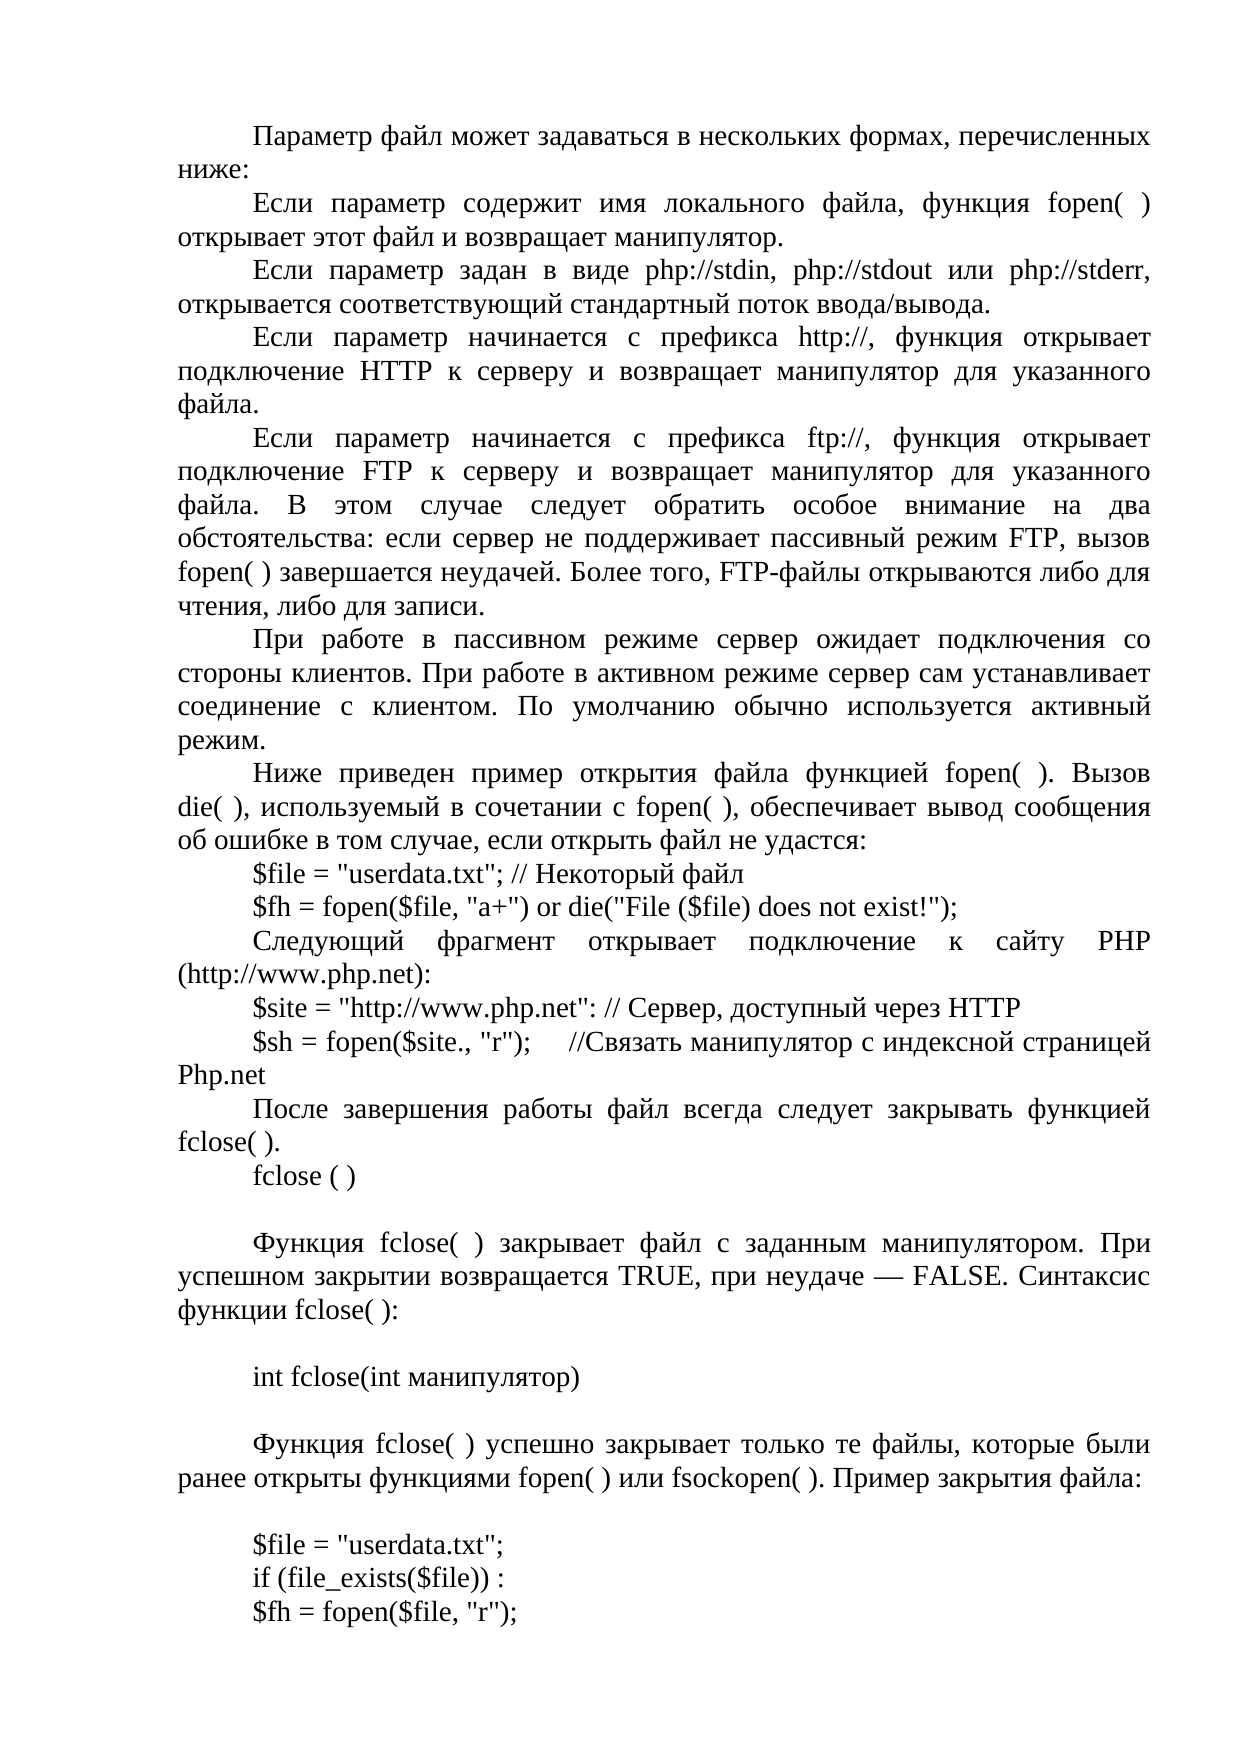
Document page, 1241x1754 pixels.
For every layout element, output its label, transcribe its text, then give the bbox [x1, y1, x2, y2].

text Если параметр содержит имя локального файла, функция fopen( ) открывает этот файл и возвращает манипулятор. [177, 185, 1152, 252]
text int fclose(int манипулятор) [177, 1359, 1152, 1393]
text $file = "userdata.txt"; // Некоторый файл [177, 856, 1152, 889]
text Если параметр начинается с префикса ftp://, функция открывает подключение FTP к серверу и возвращает манипулятор для указанного файла. В этом случае следует обратить особое внимание на два обстоятельства: если сервер не поддерживает пассивный режим FTP, вызов fopen( ) завершается неудачей. Более того, FTP-файлы открываются либо для чтения, либо для записи. [177, 420, 1152, 621]
text Функция fclose( ) закрывает файл с заданным манипулятором. При успешном закрытии возвращается TRUE, при неудаче — FALSE. Синтаксис функции fclose( ): [177, 1225, 1152, 1326]
text $site = "http://www.php.net": // Сервер, доступный через HTTP [177, 990, 1152, 1024]
text $fh = fopen($file, "r"); [177, 1594, 1152, 1627]
text Следующий фрагмент открывает подключение к сайту РНР (http://www.php.net): [177, 923, 1152, 990]
text Параметр файл может задаваться в нескольких формах, перечисленных ниже: [177, 118, 1152, 185]
text Если параметр задан в виде php://stdin, php://stdout или php://stderr, открывается соответствующий стандартный поток ввода/вывода. [177, 252, 1152, 319]
text $sh = fopen($site., "r"); //Связать манипулятор с индексной страницей Php.net [177, 1024, 1152, 1091]
text $file = "userdata.txt"; [177, 1527, 1152, 1560]
text После завершения работы файл всегда следует закрывать функцией fclose( ). [177, 1091, 1152, 1158]
text fclose ( ) [177, 1158, 1152, 1191]
text При работе в пассивном режиме сервер ожидает подключения со стороны клиентов. При работе в активном режиме сервер сам устанавливает соединение с клиентом. По умолчанию обычно используется активный режим. [177, 621, 1152, 755]
text Если параметр начинается с префикса http://, функция открывает подключение HTTP к серверу и возвращает манипулятор для указанного файла. [177, 319, 1152, 420]
text $fh = fopen($file, "a+") or die("File ($file) does not exist!"); [177, 889, 1152, 923]
text if (file_exists($file)) : [177, 1560, 1152, 1594]
text Функция fclose( ) успешно закрывает только те файлы, которые были ранее открыты функциями fopen( ) или fsockopen( ). Пример закрытия файла: [177, 1426, 1152, 1493]
text Ниже приведен пример открытия файла функцией fopen( ). Вызов die( ), используемый в сочетании с fopen( ), обеспечивает вывод сообщения об ошибке в том случае, если открыть файл не удастся: [177, 755, 1152, 856]
